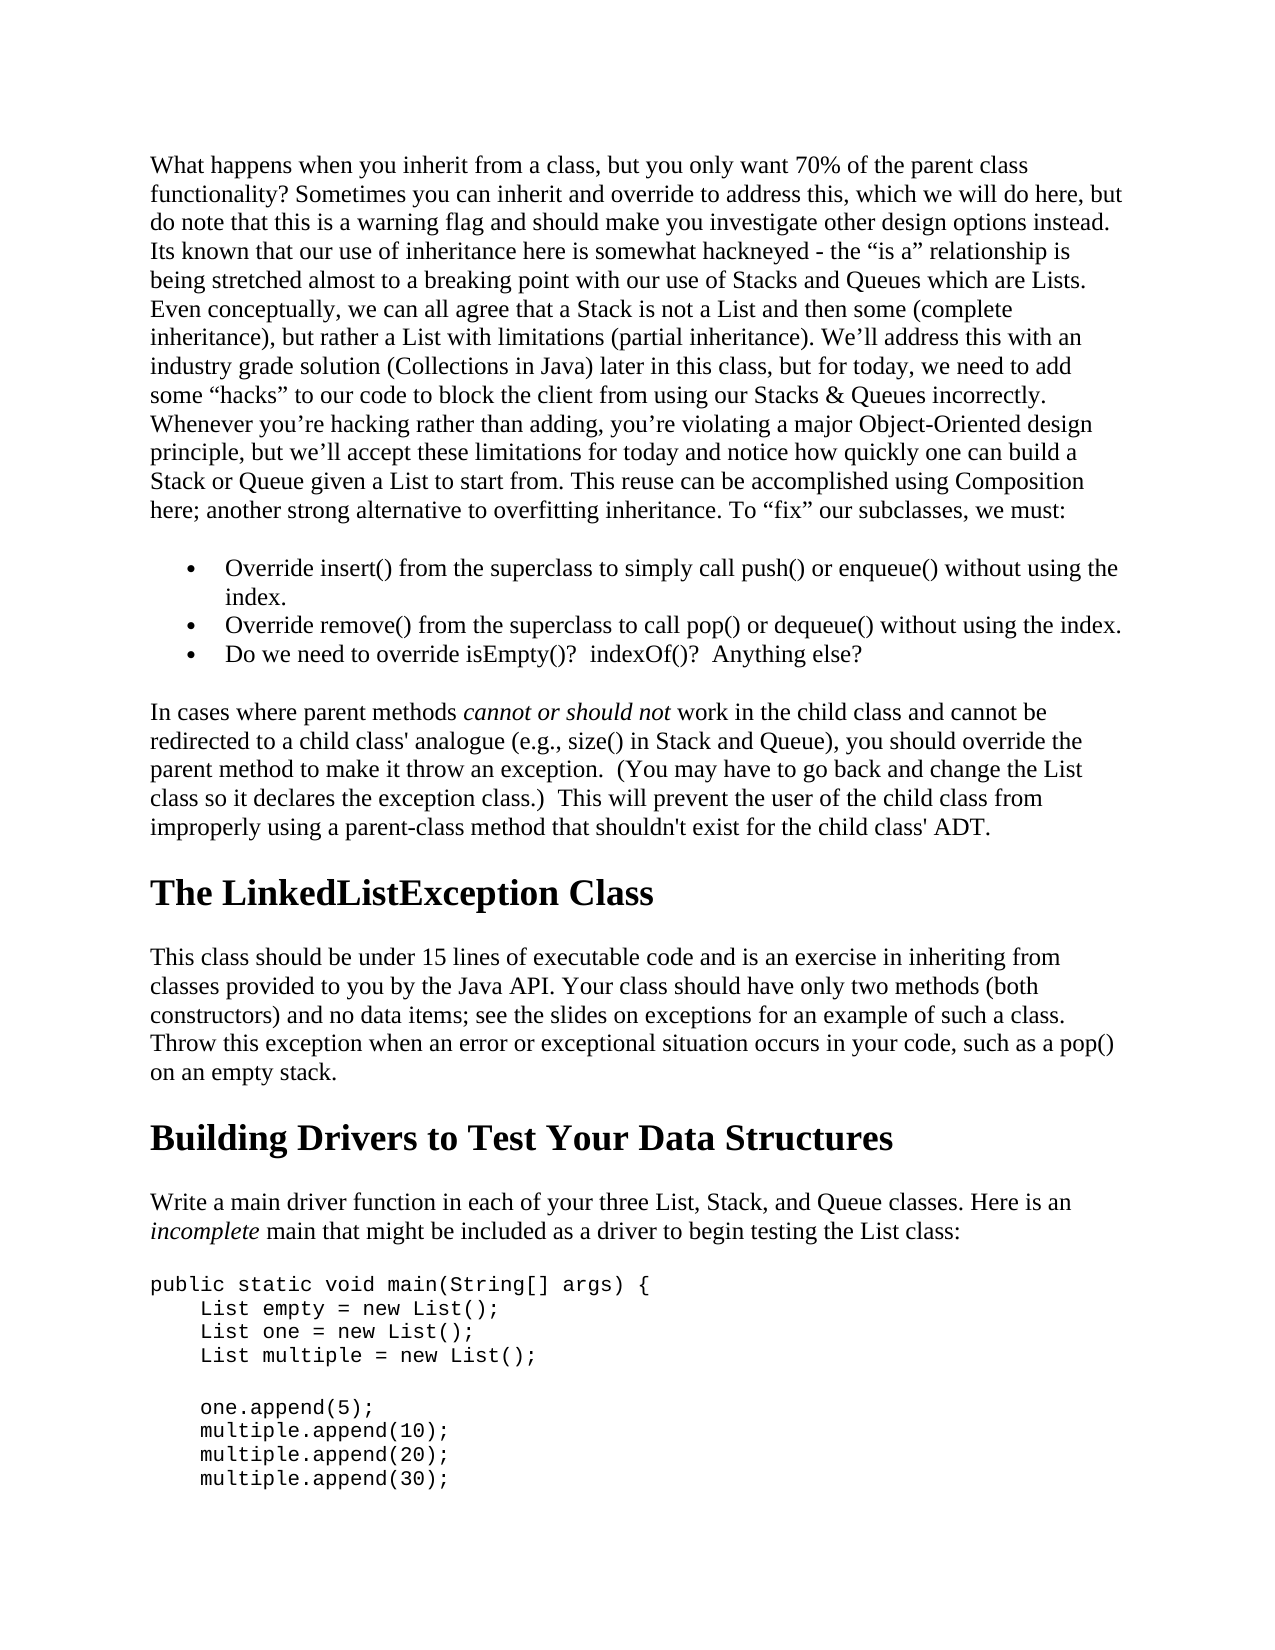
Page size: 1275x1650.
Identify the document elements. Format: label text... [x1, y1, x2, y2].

text List one = new List(); [150, 1321, 1125, 1345]
list Override insert() from the superclass to simply call push() or enqueue() without using the index. [187, 553, 1125, 610]
text multiple.append(30); [150, 1468, 1125, 1491]
text List multiple = new List(); [150, 1345, 1125, 1369]
text multiple.append(20); [150, 1444, 1125, 1468]
text one.append(5); [150, 1397, 1125, 1420]
text Write a main driver function in each of your three List, Stack, and Queue classes. Here is an incomplete main that might be included as a driver to begin testing the List class: [150, 1187, 1125, 1245]
text multiple.append(10); [150, 1420, 1125, 1444]
text public static void main(String[] args) { [150, 1274, 1125, 1298]
list Do we need to override isEmpty()? indexOf()? Anything else? [187, 639, 1125, 668]
text Building Drivers to Test Your Data Structures [150, 1115, 1125, 1158]
text In cases where parent methods cannot or should not work in the child class and cannot be redirected to a child class' analogue (e.g., size() in Stack and Queue), you should override the parent method to make it throw an exception. (You may have to go back and change the List class so it declares the exception class.) This will prevent the user of the child class from improperly using a parent-class method that shouldn't exist for the child class' ADT. [150, 697, 1125, 841]
text List empty = new List(); [150, 1298, 1125, 1321]
list Override remove() from the superclass to call pop() or dequeue() without using the index. [187, 610, 1125, 639]
text The LinkedListException Class [150, 870, 1125, 913]
text This class should be under 15 lines of executable code and is an exercise in inheriting from classes provided to you by the Java API. Your class should have only two methods (both constructors) and no data items; see the slides on exceptions for an example of such a class. Throw this exception when an error or exceptional situation occurs in your code, such as a pop() on an empty stack. [150, 942, 1125, 1086]
text What happens when you inherit from a class, but you only want 70% of the parent class functionality? Sometimes you can inherit and override to address this, which we will do here, but do note that this is a warning flag and should make you investigate other design options instead. Its known that our use of inheritance here is somewhat hackneyed - the “is a” relationship is being stretched almost to a breaking point with our use of Stacks and Queues which are Lists. Even conceptually, we can all agree that a Stack is not a List and then some (complete inheritance), but rather a List with limitations (partial inheritance). We’ll address this with an industry grade solution (Collections in Java) later in this class, but for today, we need to add some “hacks” to our code to block the client from using our Stacks & Queues incorrectly. Whenever you’re hacking rather than adding, you’re violating a major Object-Oriented design principle, but we’ll accept these limitations for today and notice how quickly one can build a Stack or Queue given a List to start from. This reuse can be accomplished using Composition here; another strong alternative to overfitting inheritance. To “fix” our subclasses, we must: [150, 150, 1125, 524]
